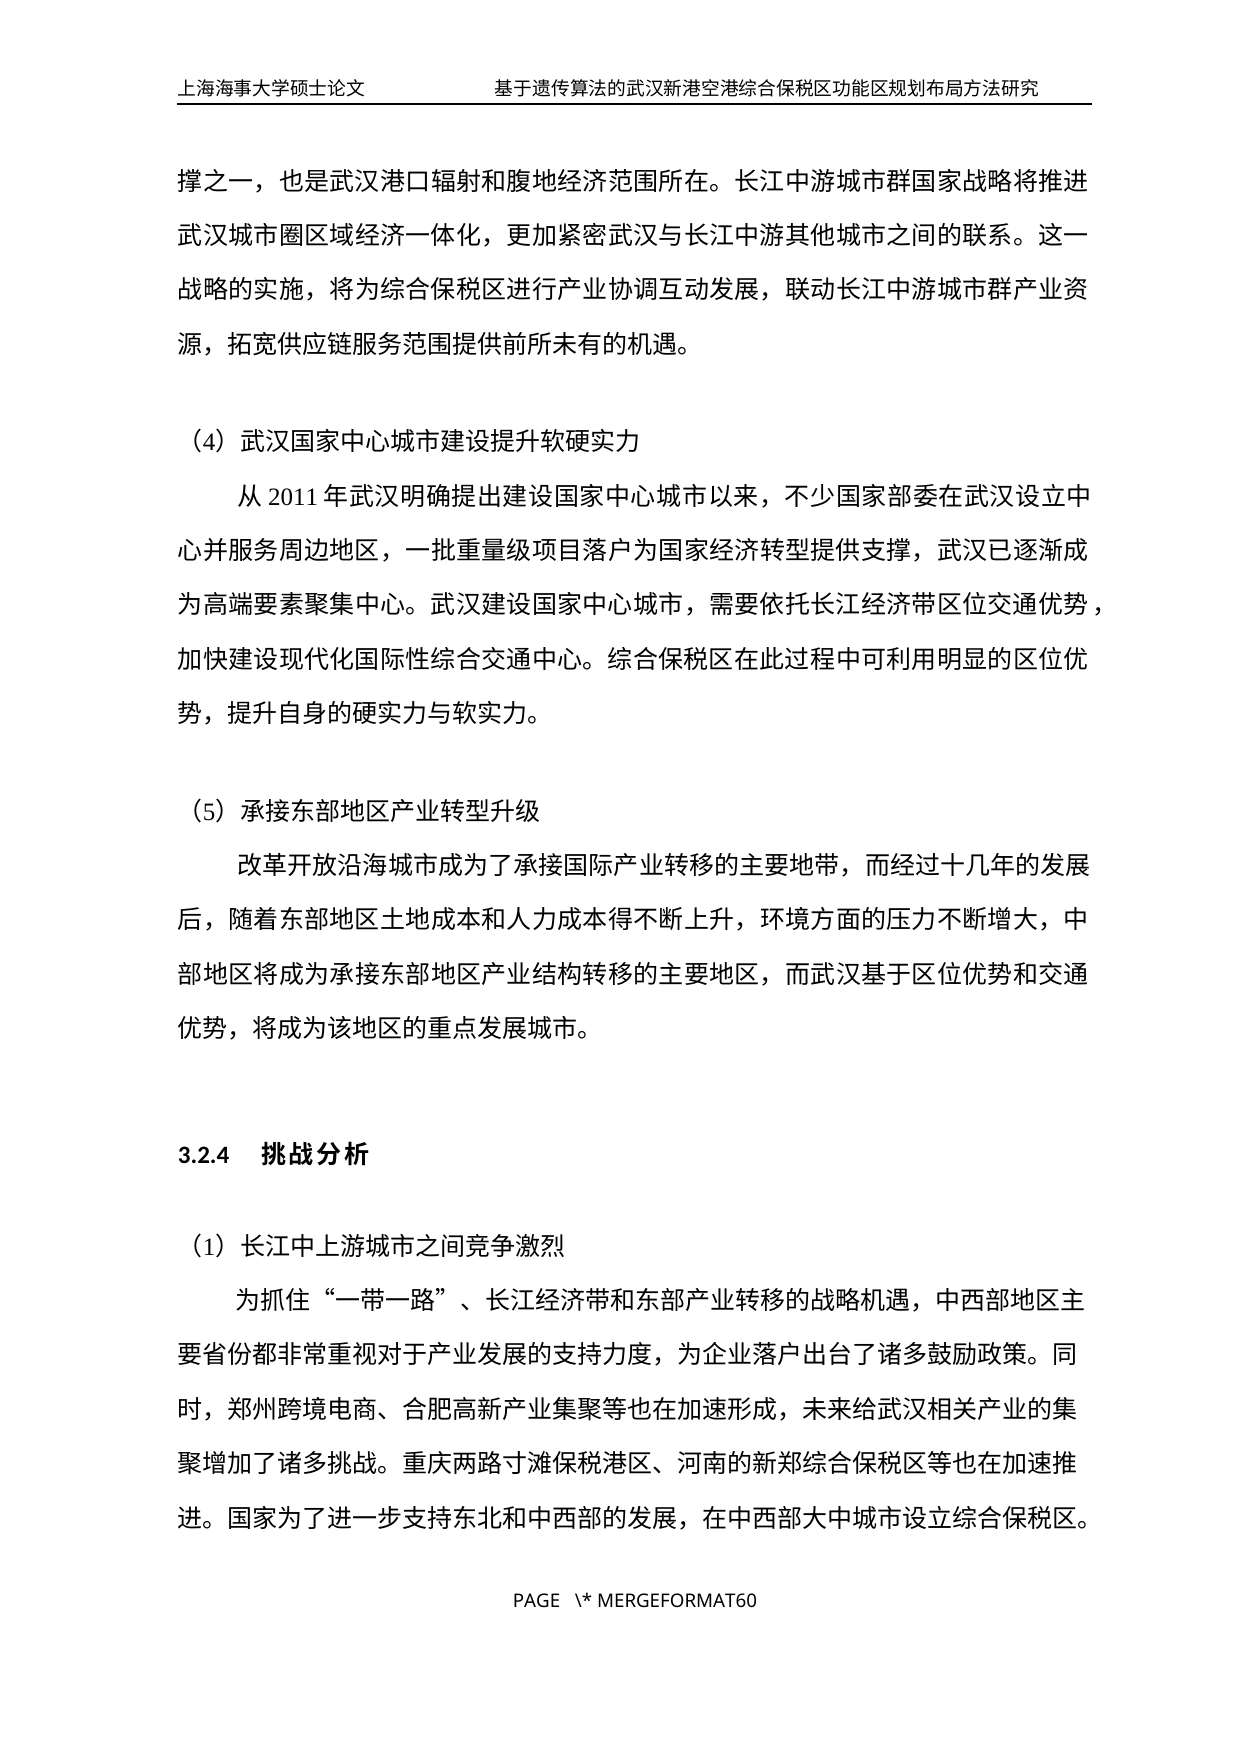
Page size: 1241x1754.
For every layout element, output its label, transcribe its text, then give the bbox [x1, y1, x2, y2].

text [178, 1281, 1092, 1534]
text （4）武汉国家中心城市建设提升软硬实力 [178, 422, 1092, 458]
text （5）承接东部地区产业转型升级 [178, 791, 1092, 827]
text 从2011年武汉明确提出建设国家中心城市以来，不少国家部委在武汉设立中心并服务周边地区，一批重量级项目落户为国家经济转型提供支撑，武汉已逐渐成为高端要素聚集中心。武汉建设国家中心城市，需要依托长江经济带区位交通优势，加快建设现代化国际性综合交通中心。综合保税区在此过程中可利用明显的区位优势，提升自身的硬实力与软实力。 [178, 476, 1092, 730]
subtitle 3.2.4 挑战分析 [178, 1133, 1092, 1173]
text 改革开放沿海城市成为了承接国际产业转移的主要地带，而经过十几年的发展后，随着东部地区土地成本和人力成本得不断上升，环境方面的压力不断增大，中部地区将成为承接东部地区产业结构转移的主要地区，而武汉基于区位优势和交通优势，将成为该地区的重点发展城市。 [178, 846, 1092, 1045]
text （1）长江中上游城市之间竞争激烈 [178, 1226, 1092, 1262]
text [178, 161, 1092, 361]
